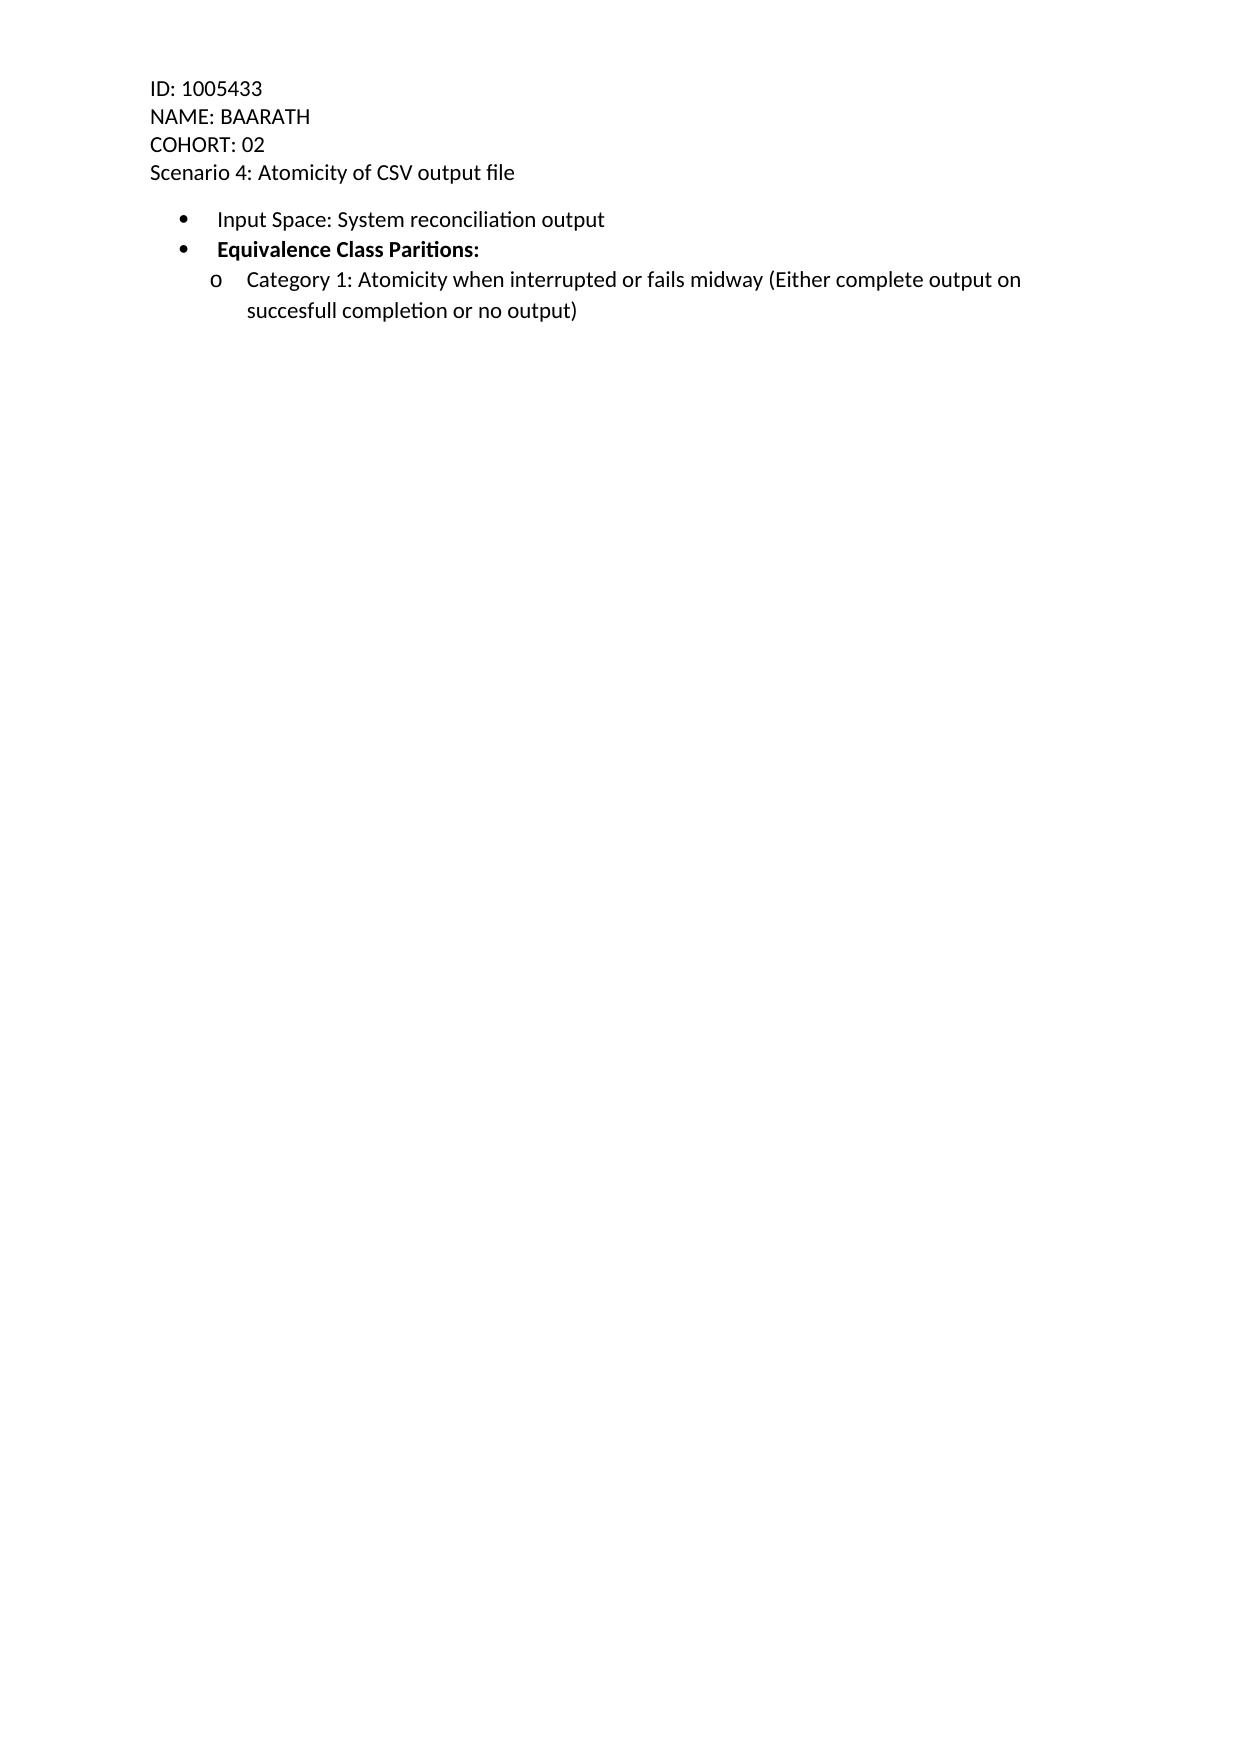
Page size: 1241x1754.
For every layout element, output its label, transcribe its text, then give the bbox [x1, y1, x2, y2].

list Input Space: System reconciliation output [179, 205, 1090, 233]
text Scenario 4: Atomicity of CSV output file [150, 158, 1090, 186]
list Equivalence Class Paritions: [179, 235, 1090, 263]
list Category 1: Atomicity when interrupted or fails midway (Either complete output on succesfull completion or no output) [209, 265, 1090, 324]
